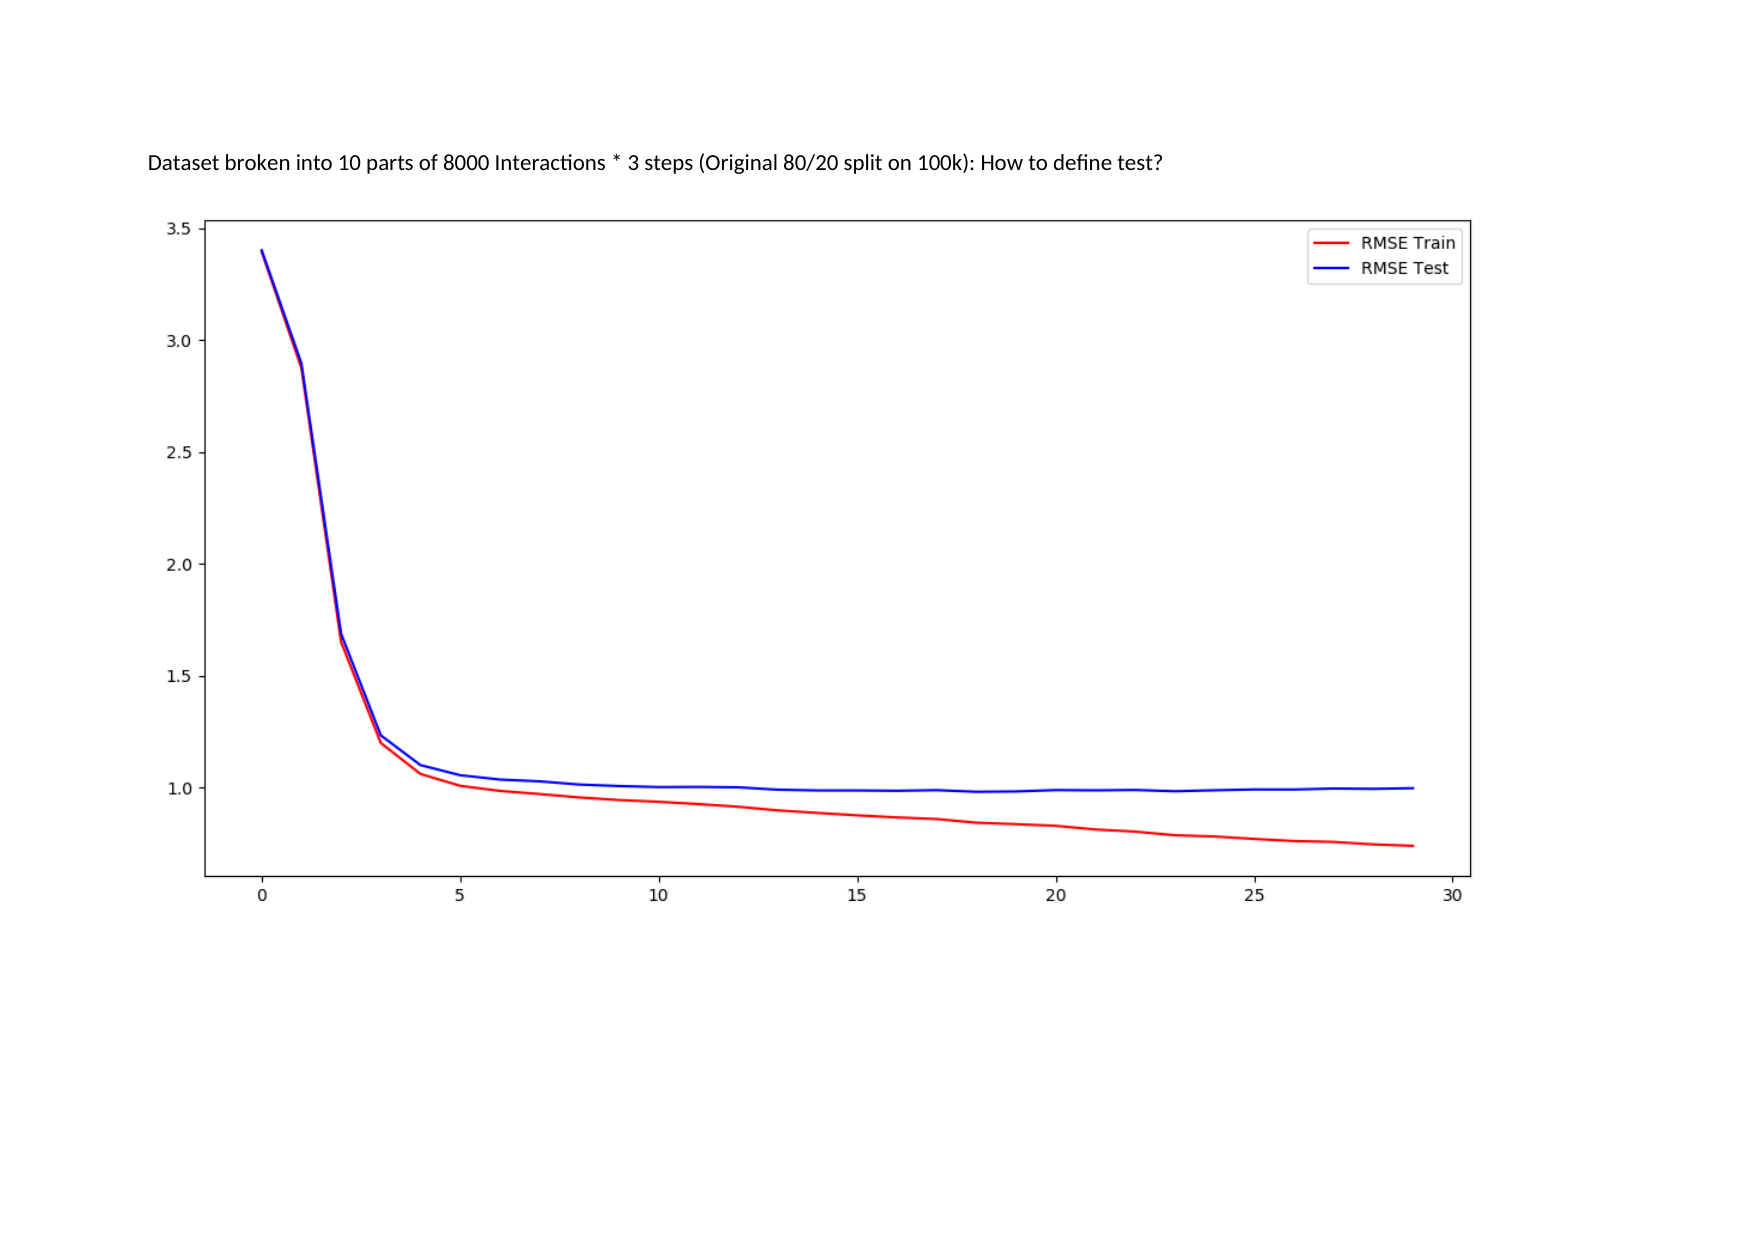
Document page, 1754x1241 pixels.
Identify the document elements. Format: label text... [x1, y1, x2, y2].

picture [147, 194, 1495, 914]
text Dataset broken into 10 parts of 8000 Interactions * 3 steps (Original 80/20 split on 100k): How to define test? [148, 148, 1606, 176]
